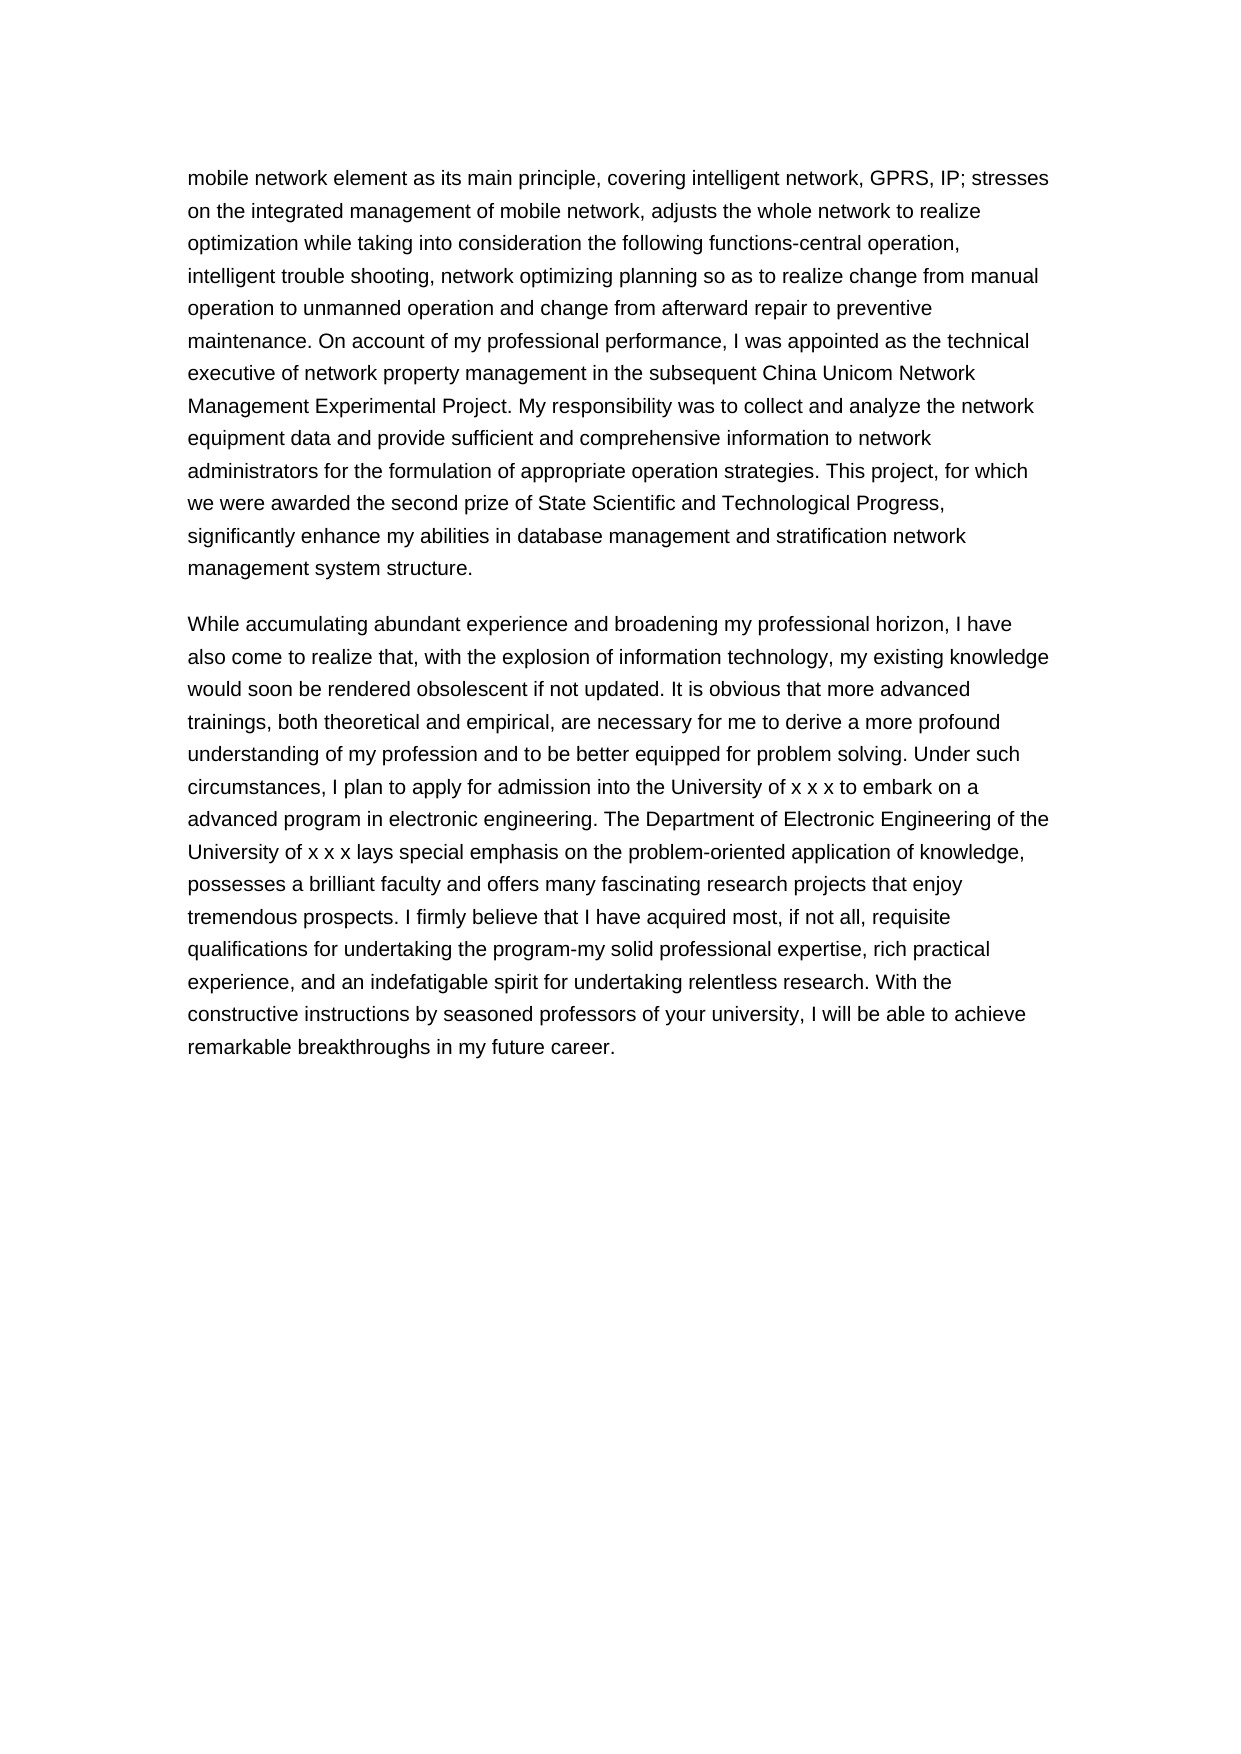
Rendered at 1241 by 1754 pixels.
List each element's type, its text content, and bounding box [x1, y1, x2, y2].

text While accumulating abundant experience and broadening my professional horizon, I have also come to realize that, with the explosion of information technology, my existing knowledge would soon be rendered obsolescent if not updated. It is obvious that more advanced trainings, both theoretical and empirical, are necessary for me to derive a more profound understanding of my profession and to be better equipped for problem solving. Under such circumstances, I plan to apply for admission into the University of x x x to embark on a advanced program in electronic engineering. The Department of Electronic Engineering of the University of x x x lays special emphasis on the problem-oriented application of knowledge, possesses a brilliant faculty and offers many fascinating research projects that enjoy tremendous prospects. I firmly believe that I have acquired most, if not all, requisite qualifications for undertaking the program-my solid professional expertise, rich practical experience, and an indefatigable spirit for undertaking relentless research. With the constructive instructions by seasoned professors of your university, I will be able to achieve remarkable breakthroughs in my future career. [187, 608, 1053, 1063]
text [187, 162, 1053, 584]
